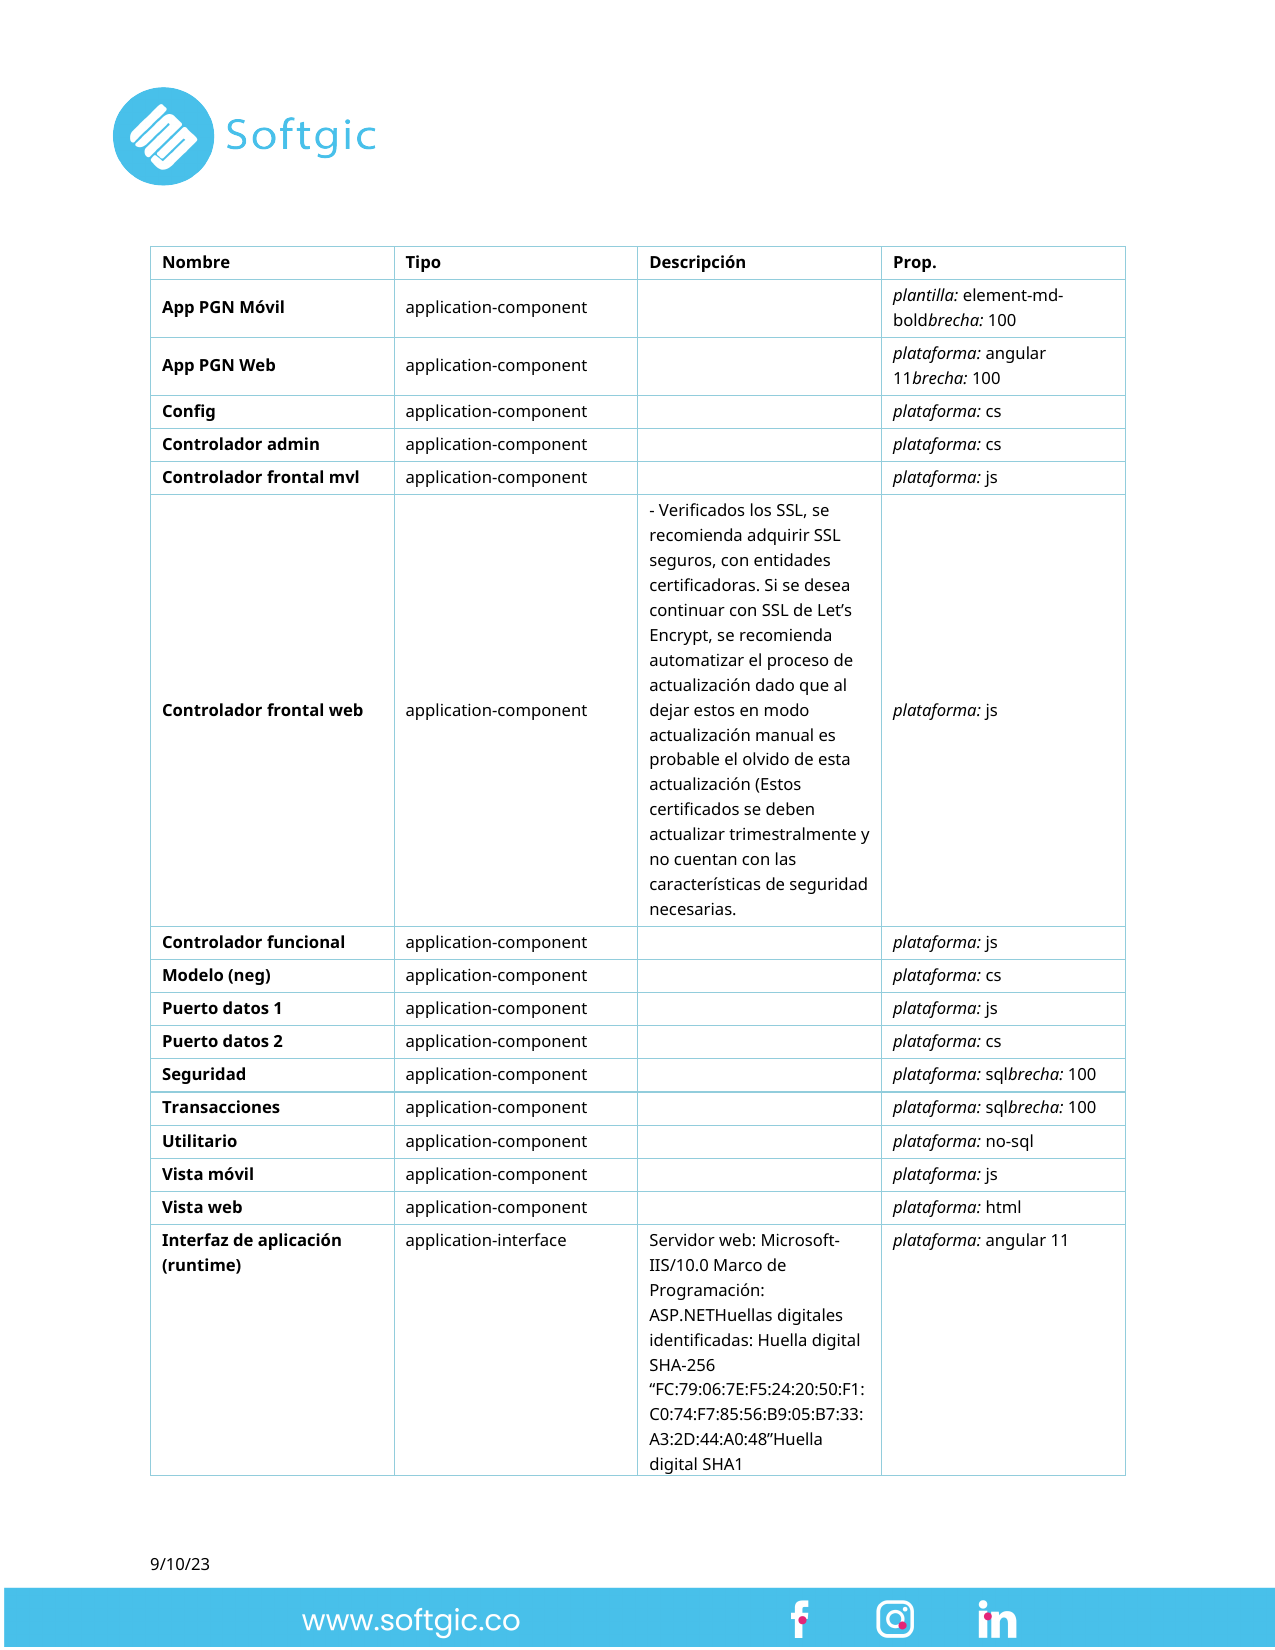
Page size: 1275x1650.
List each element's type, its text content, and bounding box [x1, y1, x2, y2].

table_cell plataforma: sqlbrecha: 100 [882, 1059, 1125, 1091]
table_cell Controlador admin [151, 429, 394, 461]
table_cell plataforma: no-sql [882, 1126, 1125, 1158]
table_cell plataforma: js [882, 927, 1125, 959]
table_cell plataforma: angular 11 [882, 1225, 1125, 1475]
table_cell plantilla: element-md-boldbrecha: 100 [882, 280, 1125, 337]
table_cell Puerto datos 2 [151, 1026, 394, 1058]
table_cell plataforma: angular 11brecha: 100 [882, 338, 1125, 395]
table_cell plataforma: js [882, 495, 1125, 926]
table_cell application-interface [395, 1225, 637, 1475]
table_header Descripción [638, 247, 881, 279]
table_cell [638, 396, 881, 428]
table_cell [638, 338, 881, 395]
table_cell application-component [395, 927, 637, 959]
table_cell Vista web [151, 1192, 394, 1224]
table_cell [638, 927, 881, 959]
table_cell plataforma: js [882, 1159, 1125, 1191]
table_cell application-component [395, 1126, 637, 1158]
table_cell application-component [395, 960, 637, 992]
table_cell plataforma: cs [882, 1026, 1125, 1058]
table_cell Transacciones [151, 1093, 394, 1124]
table_cell Modelo (neg) [151, 960, 394, 992]
table_header Tipo [395, 247, 637, 279]
table_cell [638, 1192, 881, 1224]
table_cell application-component [395, 280, 637, 337]
table_header Prop. [882, 247, 1125, 279]
table_cell application-component [395, 462, 637, 494]
table_cell application-component [395, 1026, 637, 1058]
table_cell [638, 280, 881, 337]
table_cell [638, 993, 881, 1025]
table_cell [638, 462, 881, 494]
table_cell plataforma: js [882, 993, 1125, 1025]
table_cell application-component [395, 338, 637, 395]
table_cell plataforma: sqlbrecha: 100 [882, 1093, 1125, 1124]
table_cell Puerto datos 1 [151, 993, 394, 1025]
table_cell Seguridad [151, 1059, 394, 1091]
table_cell [638, 960, 881, 992]
table_cell [638, 1126, 881, 1158]
table_cell plataforma: cs [882, 429, 1125, 461]
table_cell Config [151, 396, 394, 428]
table_cell plataforma: cs [882, 960, 1125, 992]
table_cell Controlador funcional [151, 927, 394, 959]
table_cell Vista móvil [151, 1159, 394, 1191]
table_cell Interfaz de aplicación (runtime) [151, 1225, 394, 1475]
table_cell [638, 1026, 881, 1058]
table_header Nombre [151, 247, 394, 279]
table_cell application-component [395, 1059, 637, 1091]
table_cell plataforma: js [882, 462, 1125, 494]
table_cell application-component [395, 495, 637, 926]
table_cell Utilitario [151, 1126, 394, 1158]
table_cell application-component [395, 1093, 637, 1124]
table_cell [638, 1159, 881, 1191]
table_cell application-component [395, 429, 637, 461]
table_cell [638, 1059, 881, 1091]
table_cell Controlador frontal web [151, 495, 394, 926]
table_cell application-component [395, 1192, 637, 1224]
table_cell [638, 1093, 881, 1124]
table_cell application-component [395, 1159, 637, 1191]
picture [4, 0, 1275, 1647]
table_cell [638, 429, 881, 461]
table_cell plataforma: cs [882, 396, 1125, 428]
table_cell - Verificados los SSL, se recomienda adquirir SSL seguros, con entidades certificadoras. Si se desea continuar con SSL de Let’s Encrypt, se recomienda automatizar el proceso de actualización dado que al dejar estos en modo actualización manual es probable el olvido de esta actualización (Estos certificados se deben actualizar trimestralmente y no cuentan con las características de seguridad necesarias. [638, 495, 881, 926]
table_cell App PGN Móvil [151, 280, 394, 337]
table_cell Controlador frontal mvl [151, 462, 394, 494]
table_cell application-component [395, 993, 637, 1025]
table_cell App PGN Web [151, 338, 394, 395]
table_cell plataforma: html [882, 1192, 1125, 1224]
table_cell application-component [395, 396, 637, 428]
